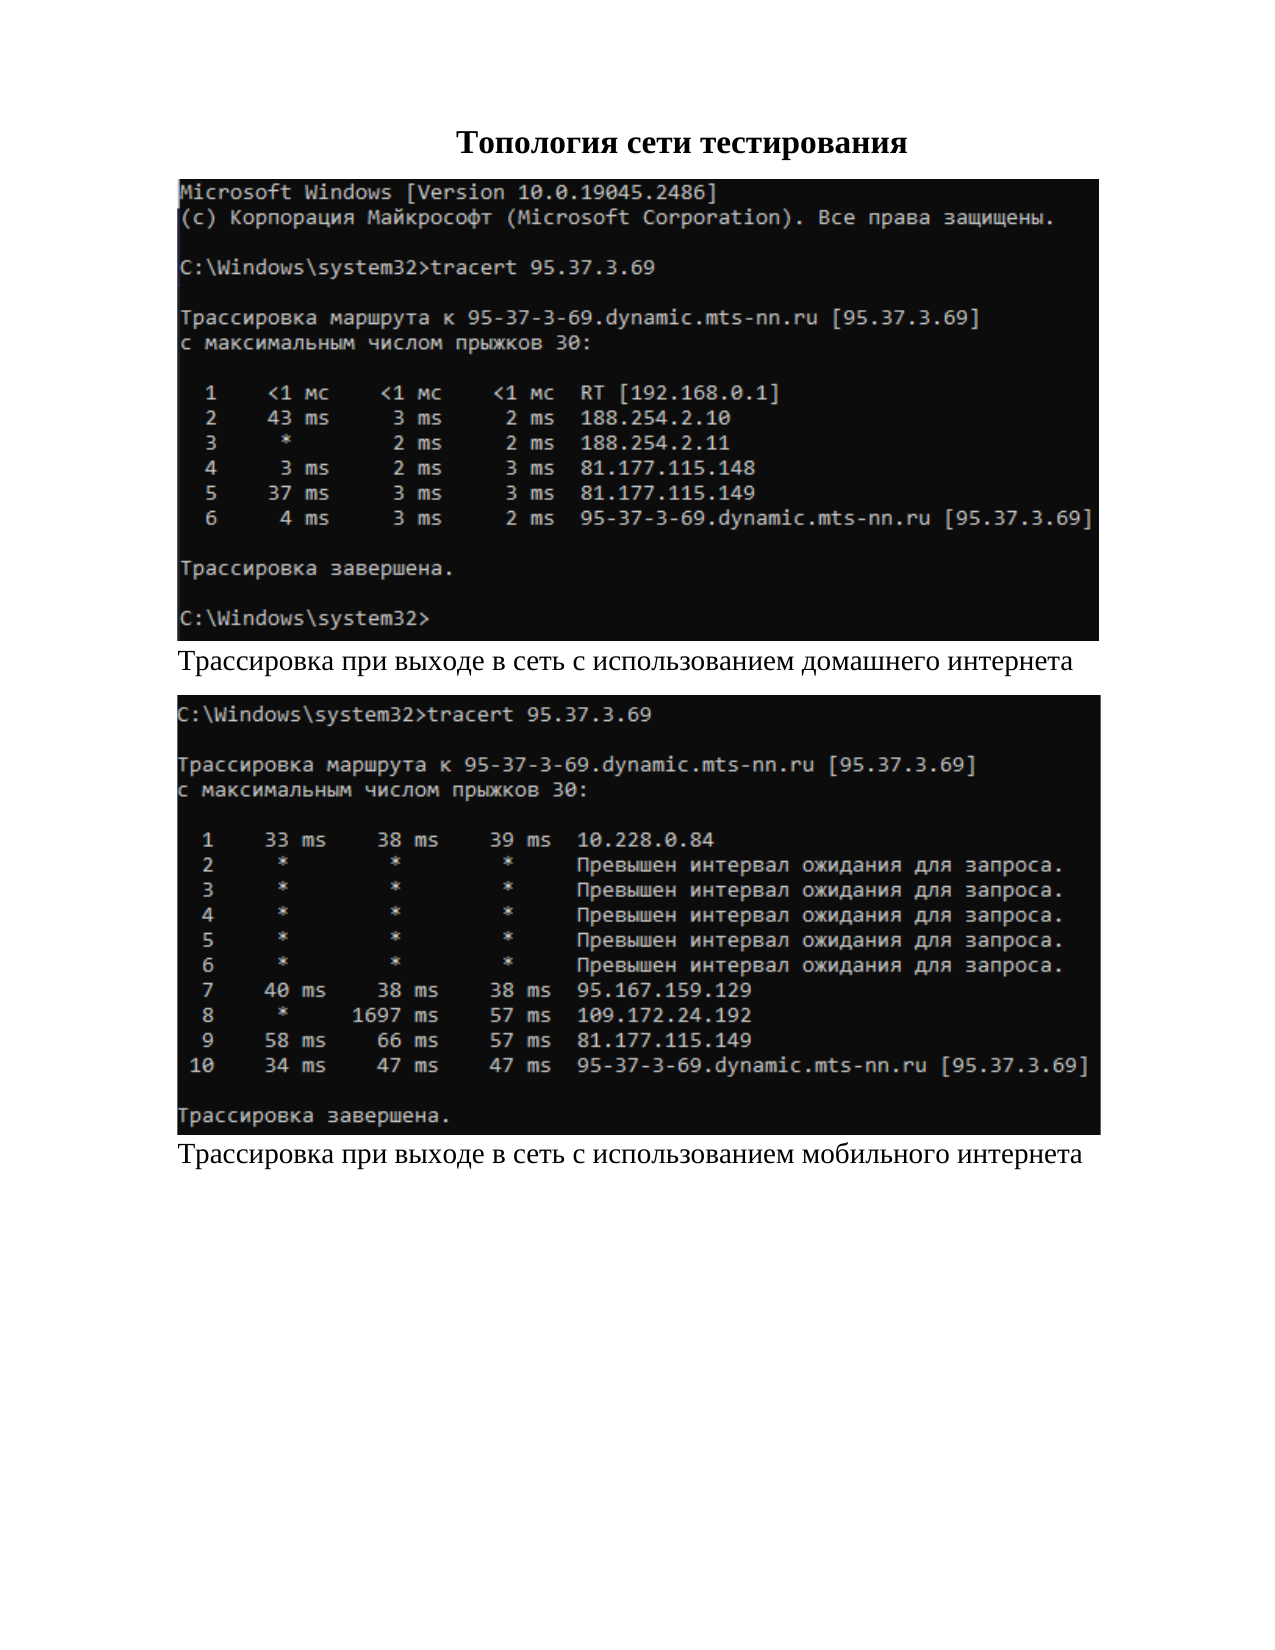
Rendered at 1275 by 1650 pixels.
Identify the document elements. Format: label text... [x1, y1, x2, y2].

picture [177, 695, 1101, 1135]
picture [177, 179, 1099, 641]
text Трассировка при выходе в сеть с использованием домашнего интернета [177, 643, 1186, 676]
subtitle Топология сети тестирования [177, 122, 1186, 161]
text Трассировка при выходе в сеть с использованием мобильного интернета [177, 1137, 1186, 1170]
